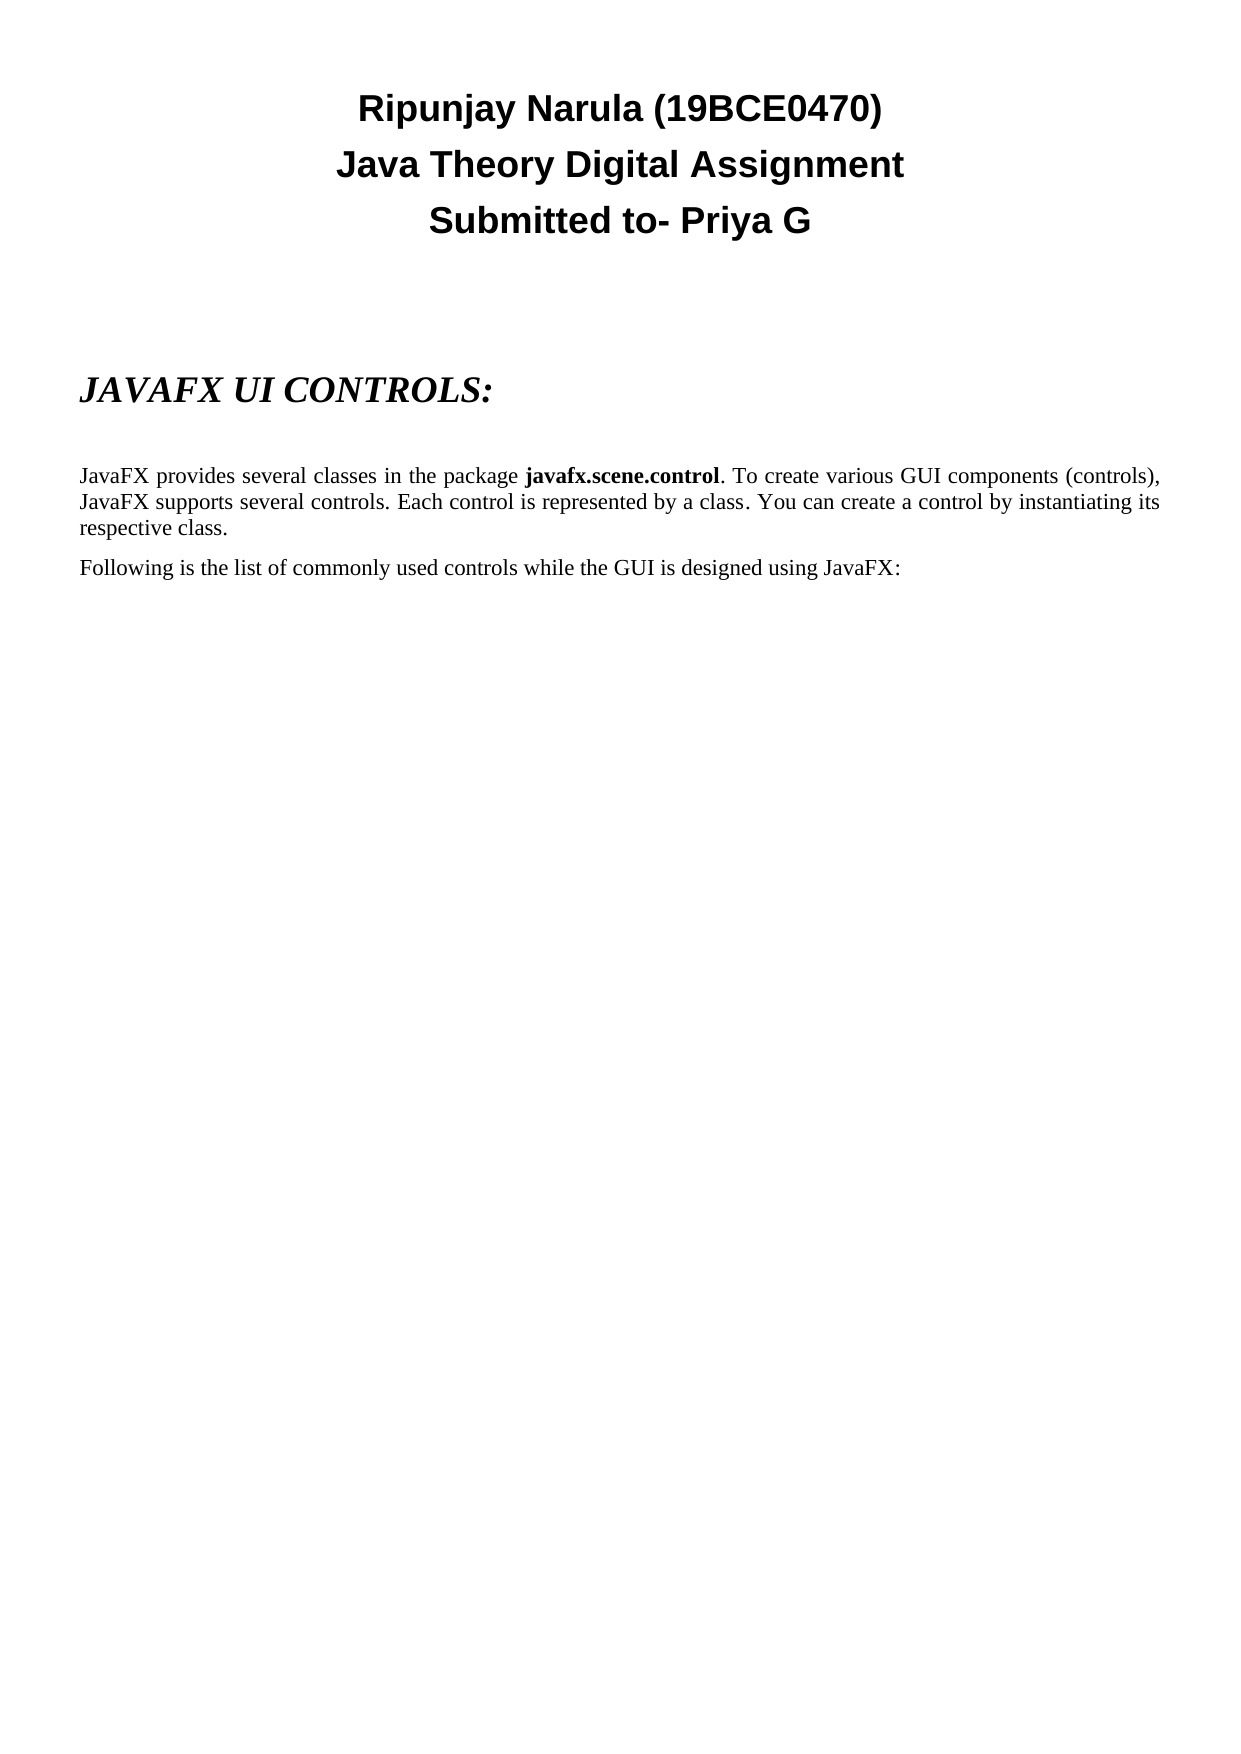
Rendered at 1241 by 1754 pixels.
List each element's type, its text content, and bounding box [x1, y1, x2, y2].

text JAVAFX UI CONTROLS: [79, 367, 1161, 410]
text Ripunjay Narula (19BCE0470) [79, 86, 1161, 129]
text JavaFX provides several classes in the package javafx.scene.control. To create various GUI components (controls), JavaFX supports several controls. Each control is represented by a class. You can create a control by instantiating its respective class. [79, 462, 1161, 541]
text Submitted to- Priya G [79, 198, 1161, 242]
text Java Theory Digital Assignment [79, 142, 1161, 185]
text Following is the list of commonly used controls while the GUI is designed using JavaFX: [79, 554, 1161, 580]
